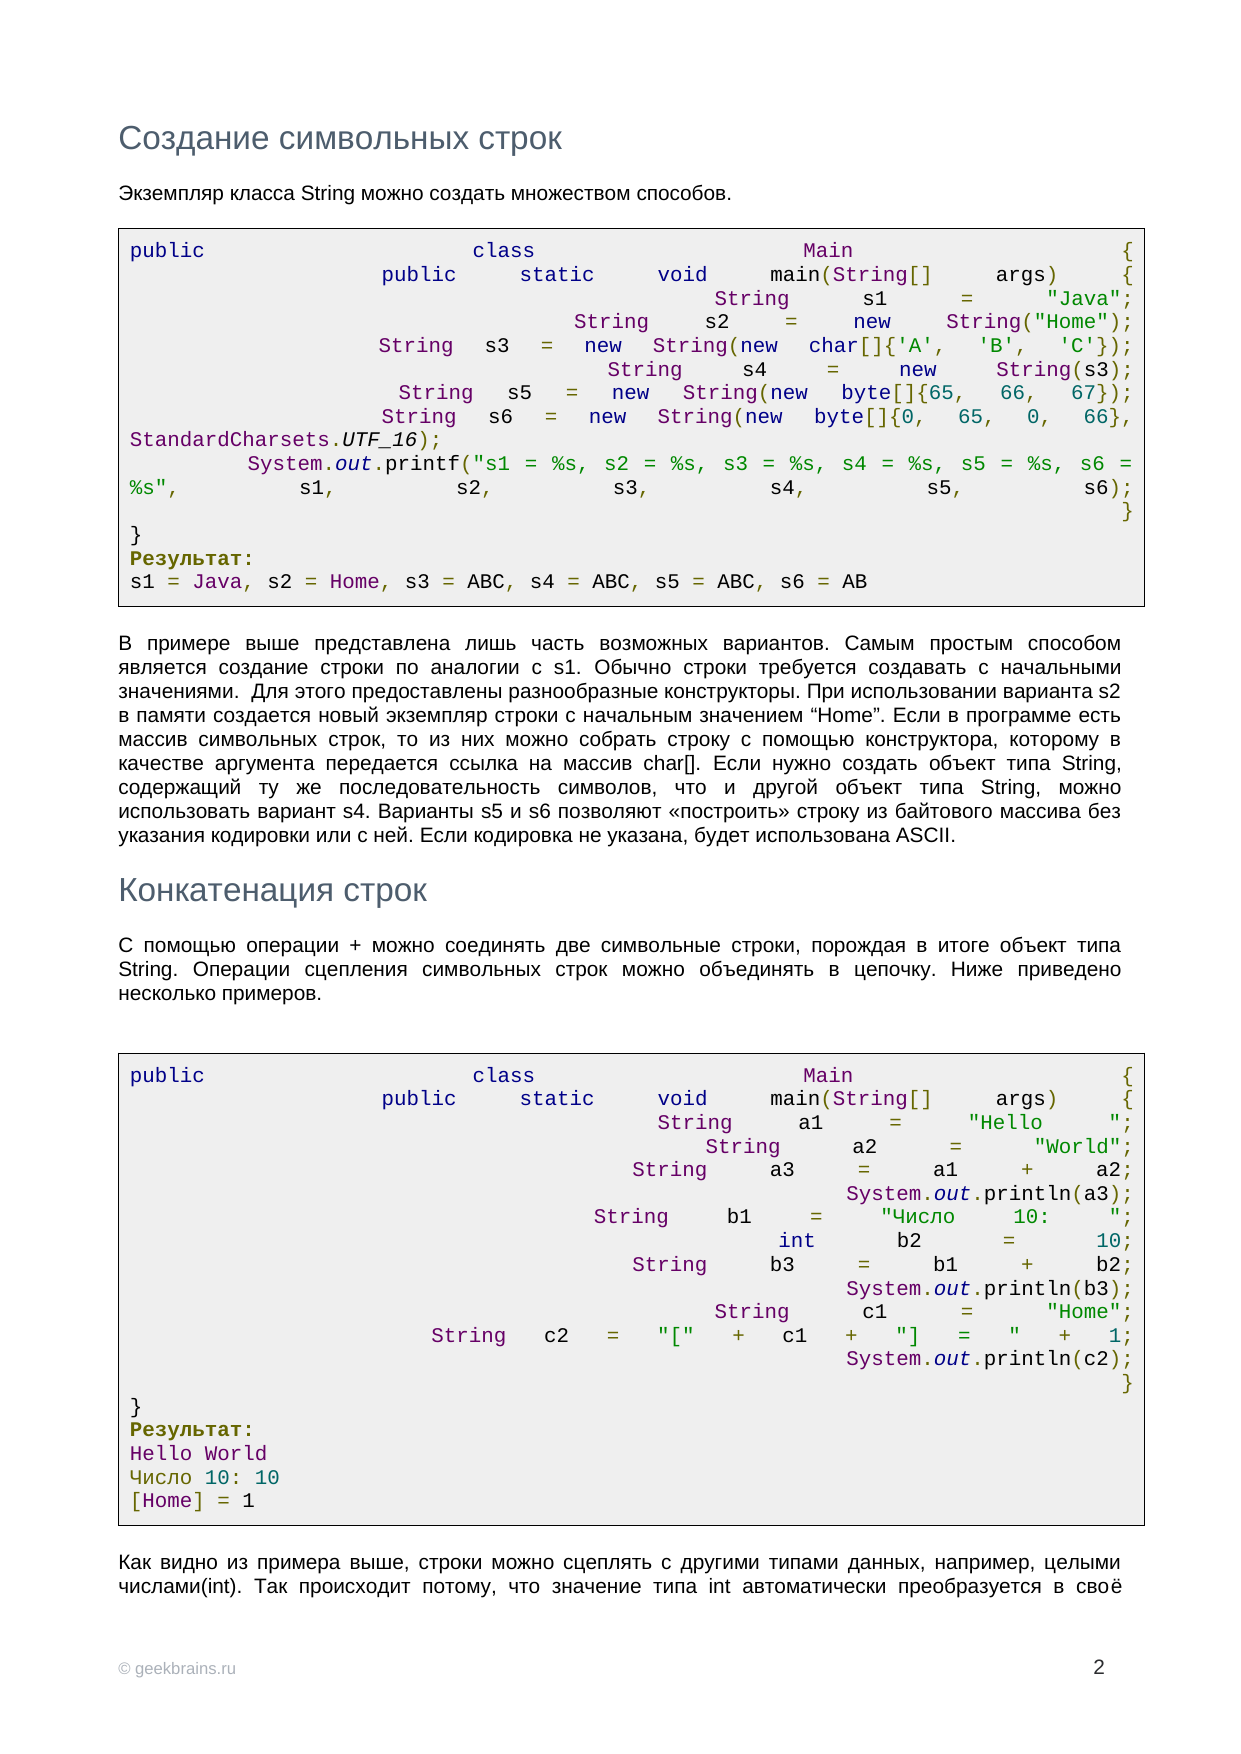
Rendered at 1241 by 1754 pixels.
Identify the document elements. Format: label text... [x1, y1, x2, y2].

text В примере выше представлена лишь часть возможных вариантов. Самым простым способом является создание строки по аналогии с s1. Обычно строки требуется создавать с начальными значениями. Для этого предоставлены разнообразные конструкторы. При использовании варианта s2 в памяти создается новый экземпляр строки с начальным значением “Home”. Если в программе есть массив символьных строк, то из них можно собрать строку с помощью конструктора, которому в качестве аргумента передается ссылка на массив char[]. Если нужно создать объект типа String, содержащий ту же последовательность символов, что и другой объект типа String, можно использовать вариант s4. Варианты s5 и s6 позволяют «построить» строку из байтового массива без указания кодировки или с ней. Если кодировка не указана, будет использована ASCII. [118, 631, 1122, 847]
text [118, 1550, 1122, 1598]
text Экземпляр класса String можно создать множеством способов. [118, 180, 1122, 204]
subtitle Конкатенация строк [118, 871, 1122, 909]
table_header public class Main { public static void main(String[] args) { String a1 = "Hello "; String a2 = "World"; String a3 = a1 + a2; System.out.println(a3); String b1 = "Число 10: "; int b2 = 10; String b3 = b1 + b2; System.out.println(b3); String c1 = "Home"; String c2 = "[" + c1 + "] = " + 1; System.out.println(c2); } } Результат: Hello World Число 10: 10 [Home] = 1 [119, 1054, 1144, 1525]
table_header public class Main { public static void main(String[] args) { String s1 = "Java"; String s2 = new String("Home"); String s3 = new String(new char[]{'A', 'B', 'C'}); String s4 = new String(s3); String s5 = new String(new byte[]{65, 66, 67}); String s6 = new String(new byte[]{0, 65, 0, 66}, StandardCharsets.UTF_16); System.out.printf("s1 = %s, s2 = %s, s3 = %s, s4 = %s, s5 = %s, s6 = %s", s1, s2, s3, s4, s5, s6); } } Результат: s1 = Java, s2 = Home, s3 = ABC, s4 = ABC, s5 = ABC, s6 = AB [119, 229, 1144, 606]
text C помощью операции + можно соединять две символьные строки, порождая в итоге объект типа String. Операции сцепления символьных строк можно объединять в цепочку. Ниже приведено несколько примеров. [118, 933, 1122, 1005]
subtitle Создание символьных строк [118, 118, 1122, 156]
